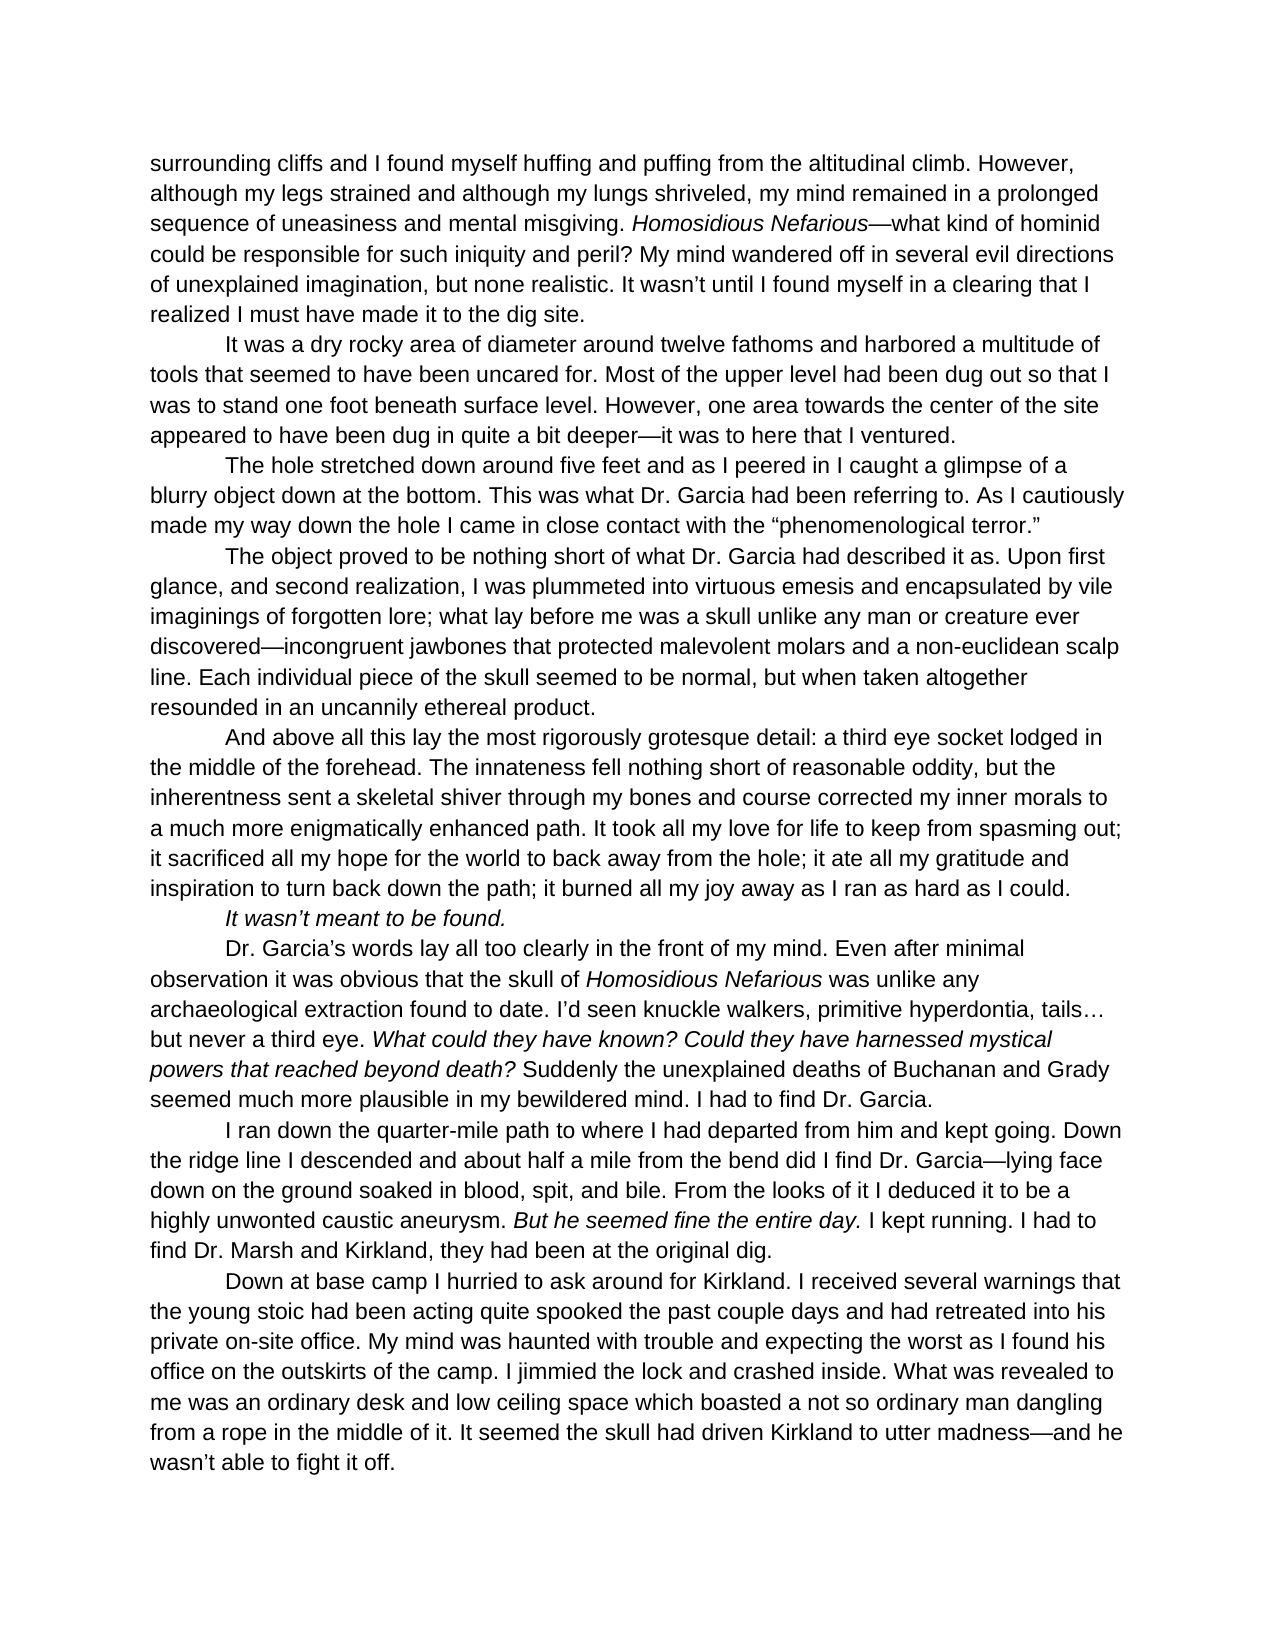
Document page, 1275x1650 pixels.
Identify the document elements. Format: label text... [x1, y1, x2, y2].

text It was a dry rocky area of diameter around twelve fathoms and harbored a multitude of tools that seemed to have been uncared for. Most of the upper level had been dug out so that I was to stand one foot beneath surface level. However, one area towards the center of the site appeared to have been dug in quite a bit deeper—it was to here that I ventured. [150, 331, 1125, 448]
text The object proved to be nothing short of what Dr. Garcia had described it as. Upon first glance, and second realization, I was plummeted into virtuous emesis and encapsulated by vile imaginings of forgotten lore; what lay before me was a skull unlike any man or creature ever discovered—incongruent jawbones that protected malevolent molars and a non-euclidean scalp line. Each individual piece of the skull seemed to be normal, but when taken altogether resounded in an uncannily ethereal product. [150, 543, 1125, 720]
text It wasn’t meant to be found. [150, 905, 1125, 932]
text And above all this lay the most rigorously grotesque detail: a third eye socket lodged in the middle of the forehead. The innateness fell nothing short of reasonable oddity, but the inherentness sent a skeletal shiver through my bones and course corrected my inner morals to a much more enigmatically enhanced path. It took all my love for life to keep from spasming out; it sacrificed all my hope for the world to back away from the hole; it ate all my gratitude and inspiration to turn back down the path; it burned all my joy away as I ran as hard as I could. [150, 724, 1125, 901]
text Down at base camp I hurried to ask around for Kirkland. I received several warnings that the young stoic had been acting quite spooked the past couple days and had retreated into his private on-site office. My mind was haunted with trouble and expecting the worst as I found his office on the outskirts of the camp. I jimmied the lock and crashed inside. What was revealed to me was an ordinary desk and low ceiling space which boasted a not so ordinary man dangling from a rope in the middle of it. It seemed the skull had driven Kirkland to utter madness—and he wasn’t able to fight it off. [150, 1268, 1125, 1475]
text Dr. Garcia’s words lay all too clearly in the front of my mind. Even after minimal observation it was obvious that the skull of Homosidious Nefarious was unlike any archaeological extraction found to date. I’d seen knuckle walkers, primitive hyperdontia, tails…but never a third eye. What could they have known? Could they have harnessed mystical powers that reached beyond death? Suddenly the unexplained deaths of Buchanan and Grady seemed much more plausible in my bewildered mind. I had to find Dr. Garcia. [150, 935, 1125, 1113]
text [150, 150, 1125, 327]
text The hole stretched down around five feet and as I peered in I caught a glimpse of a blurry object down at the bottom. This was what Dr. Garcia had been referring to. As I cautiously made my way down the hole I came in close contact with the “phenomenological terror.” [150, 452, 1125, 539]
text I ran down the quarter-mile path to where I had departed from him and kept going. Down the ridge line I descended and about half a mile from the bend did I find Dr. Garcia—lying face down on the ground soaked in blood, spit, and bile. From the looks of it I deduced it to be a highly unwonted caustic aneurysm. But he seemed fine the entire day. I kept running. I had to find Dr. Marsh and Kirkland, they had been at the original dig. [150, 1117, 1125, 1264]
